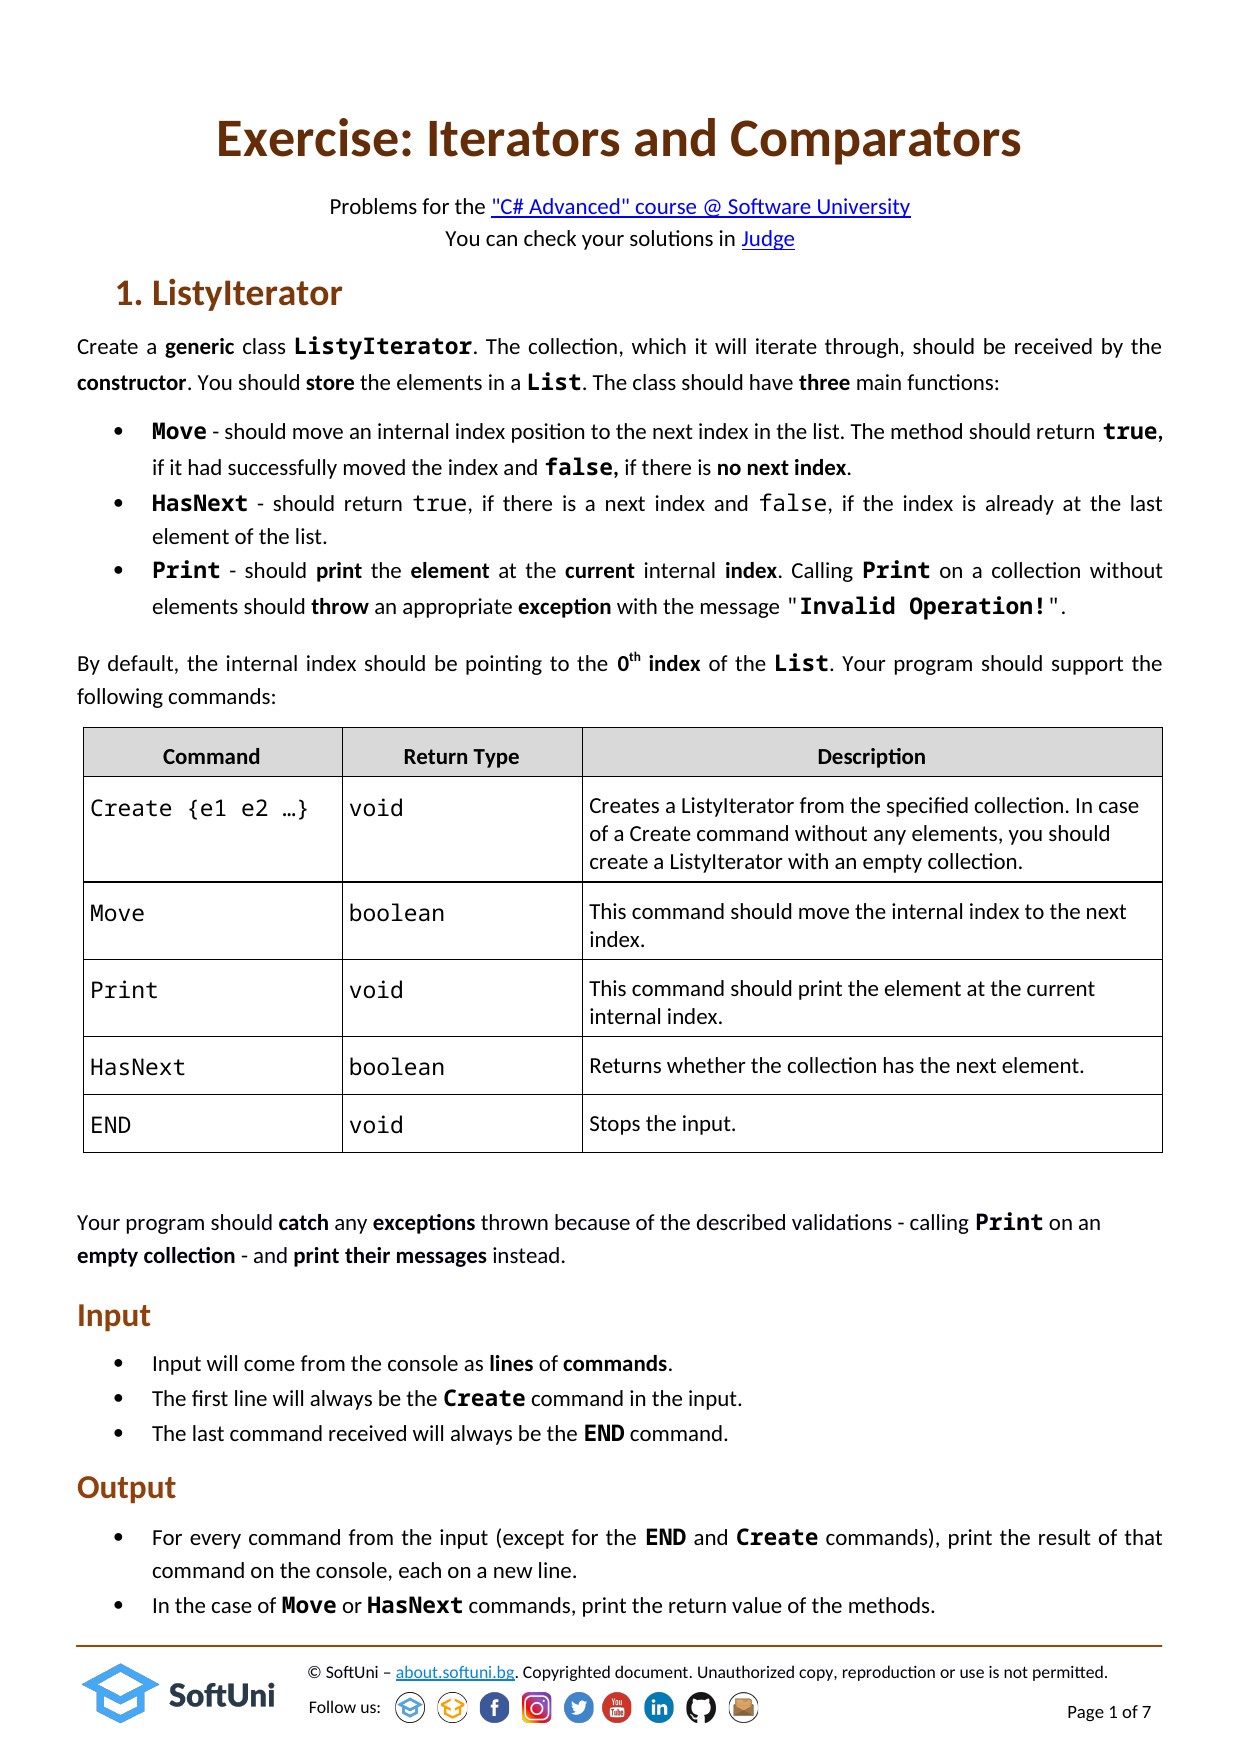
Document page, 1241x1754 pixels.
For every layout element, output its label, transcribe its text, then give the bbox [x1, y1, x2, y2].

table_cell boolean [343, 1037, 582, 1094]
table_cell void [343, 1095, 582, 1152]
table_cell Create {e1 e2 …} [84, 777, 342, 881]
list The last command received will always be the END command. [114, 1417, 1163, 1449]
table_cell void [343, 777, 582, 881]
text Problems for the "C# Advanced" course @ Software University You can check your solutions in Judge [77, 192, 1163, 252]
table_cell Move [84, 883, 342, 959]
picture [665, 1692, 674, 1701]
table_header Command [84, 728, 342, 776]
picture [644, 1714, 653, 1723]
subtitle Output [77, 1466, 1163, 1507]
table_header Return Type [343, 728, 582, 776]
picture [75, 1658, 281, 1729]
text Your program should catch any exceptions thrown because of the described validations - calling Print on an empty collection - and print their messages instead. [77, 1206, 1163, 1269]
list Print - should print the element at the current internal index. Calling Print on a collection without elements should throw an appropriate exception with the message "Invalid Operation!". [114, 554, 1163, 621]
picture [665, 1714, 674, 1723]
text By default, the internal index should be pointing to the 0th index of the List. Your program should support the following commands: [77, 647, 1163, 710]
table_cell This command should print the element at the current internal index. [583, 960, 1162, 1036]
table_header Description [583, 728, 1162, 776]
picture [395, 1692, 425, 1723]
table_cell This command should move the internal index to the next index. [583, 883, 1162, 959]
picture [686, 1692, 716, 1723]
table_cell Returns whether the collection has the next element. [583, 1037, 1162, 1094]
picture [728, 1692, 759, 1723]
table_cell Stops the input. [583, 1095, 1162, 1152]
list Move - should move an internal index position to the next index in the list. The method should return true, if it had successfully moved the index and false, if there is no next index. [114, 414, 1163, 482]
list HasNext - should return true, if there is a next index and false, if the index is already at the last element of the list. [114, 486, 1163, 550]
list For every command from the input (except for the END and Create commands), print the result of that command on the console, each on a new line. [114, 1521, 1163, 1584]
subtitle Input [77, 1294, 1163, 1335]
list Input will come from the console as lines of commands. [114, 1349, 1163, 1377]
table_cell HasNext [84, 1037, 342, 1094]
picture [564, 1692, 594, 1723]
list In the case of Move or HasNext commands, print the return value of the methods. [114, 1588, 1163, 1620]
list The first line will always be the Create command in the input. [114, 1381, 1163, 1413]
picture [658, 1705, 667, 1714]
picture [602, 1692, 632, 1723]
text Exercise: Iterators and Comparators [77, 104, 1163, 170]
table_cell void [343, 960, 582, 1036]
picture [522, 1692, 552, 1723]
subtitle ListyIterator [114, 269, 1163, 315]
table_cell boolean [343, 883, 582, 959]
picture [479, 1692, 510, 1723]
picture [437, 1692, 468, 1723]
table_cell Creates a ListyIterator from the specified collection. In case of a Create command without any elements, you should create a ListyIterator with an empty collection. [583, 777, 1162, 881]
table_cell Print [84, 960, 342, 1036]
table_cell END [84, 1095, 342, 1152]
picture [644, 1692, 653, 1701]
text Create a generic class ListyIterator. The collection, which it will iterate through, should be received by the constructor. You should store the elements in a List. The class should have three main functions: [77, 330, 1163, 397]
